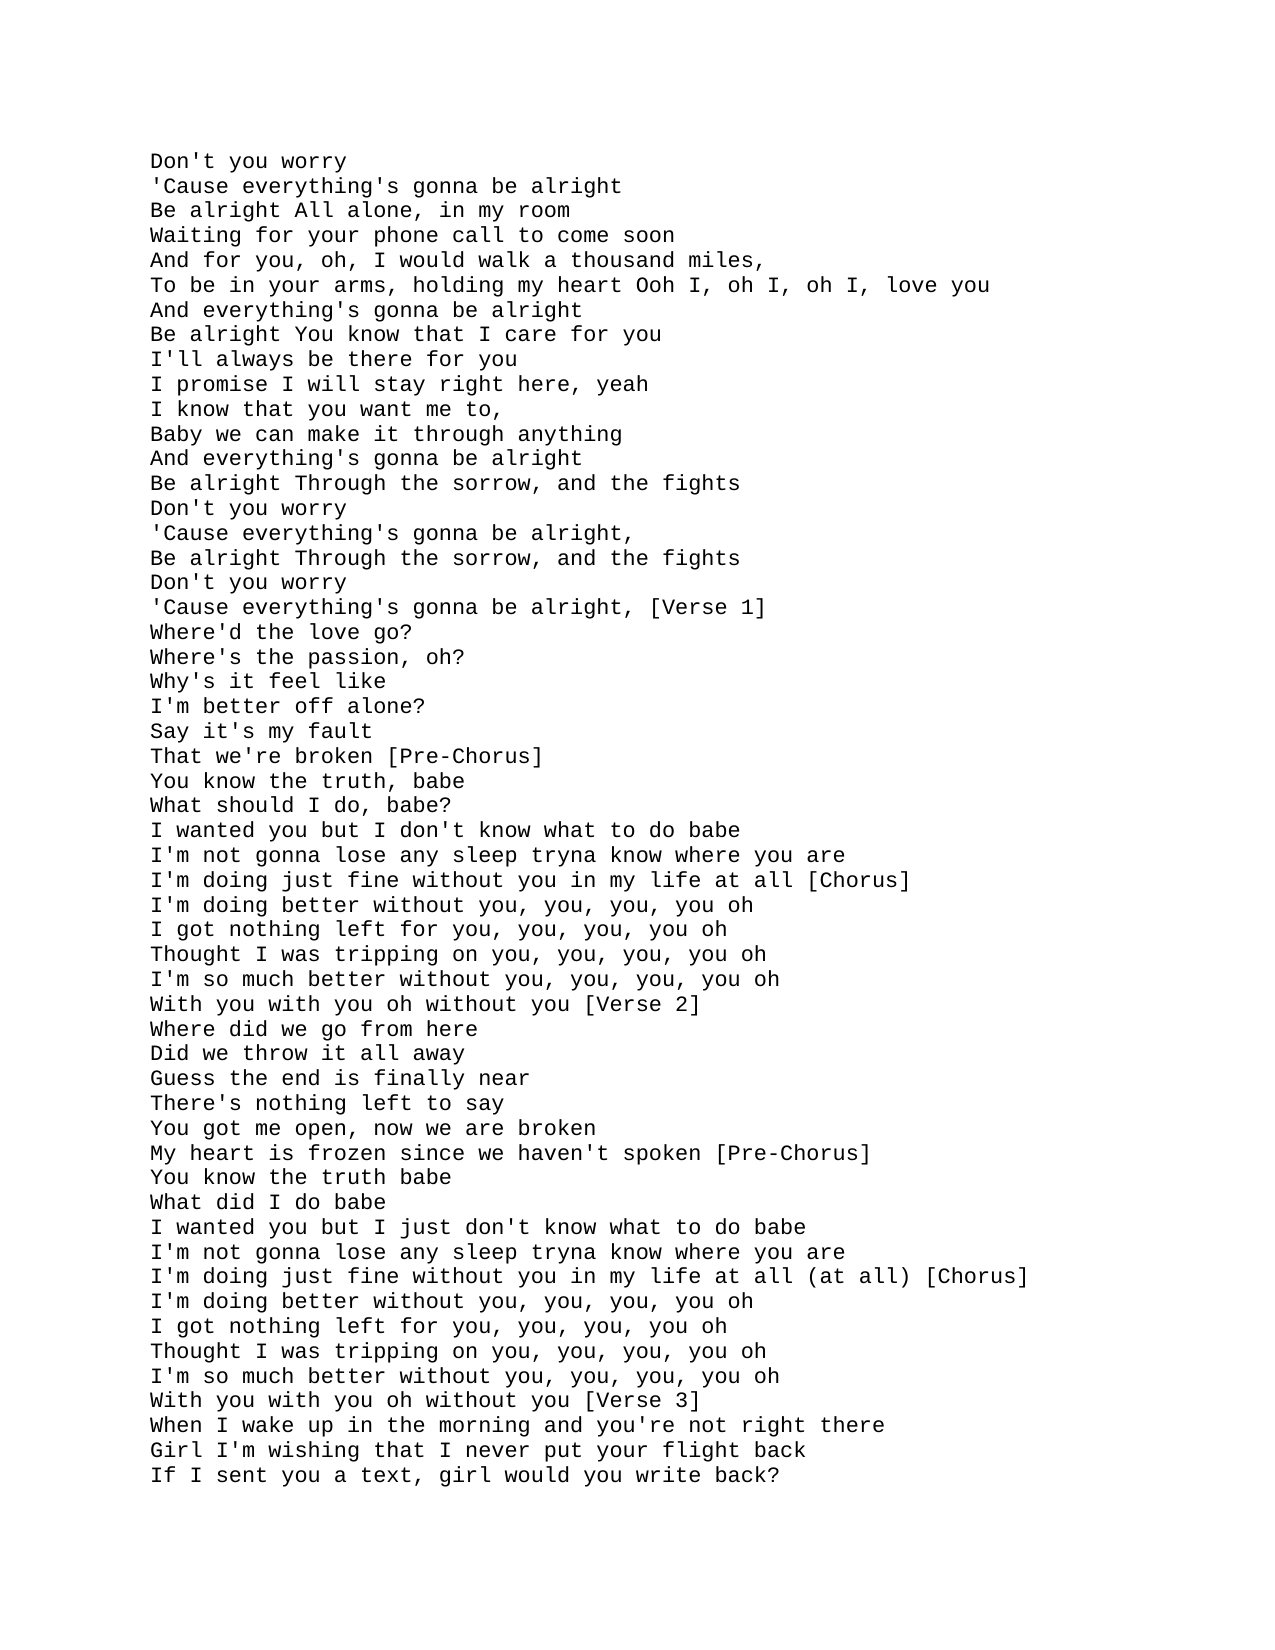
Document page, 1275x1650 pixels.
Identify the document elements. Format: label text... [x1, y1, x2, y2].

text I promise I will stay right here, yeah [150, 373, 1125, 398]
text I'm better off alone? [150, 695, 1125, 720]
text When I wake up in the morning and you're not right there [150, 1414, 1125, 1439]
text Did we throw it all away [150, 1042, 1125, 1067]
text I'm doing better without you, you, you, you oh [150, 1290, 1125, 1315]
text Thought I was tripping on you, you, you, you oh [150, 943, 1125, 968]
text That we're broken [Pre-Chorus] [150, 745, 1125, 770]
text I'm not gonna lose any sleep tryna know where you are [150, 1241, 1125, 1266]
text I'm so much better without you, you, you, you oh [150, 968, 1125, 993]
text Guess the end is finally near [150, 1067, 1125, 1092]
text There's nothing left to say [150, 1092, 1125, 1117]
text You got me open, now we are broken [150, 1117, 1125, 1142]
text I'm so much better without you, you, you, you oh [150, 1365, 1125, 1389]
text Don't you worry [150, 150, 1125, 175]
text Baby we can make it through anything [150, 423, 1125, 447]
text My heart is frozen since we haven't spoken [Pre-Chorus] [150, 1142, 1125, 1166]
text Be alright Through the sorrow, and the fights [150, 472, 1125, 497]
text I'm doing just fine without you in my life at all (at all) [Chorus] [150, 1266, 1125, 1290]
text Be alright You know that I care for you [150, 323, 1125, 348]
text Where'd the love go? [150, 621, 1125, 646]
text To be in your arms, holding my heart Ooh I, oh I, oh I, love you [150, 274, 1125, 299]
text What did I do babe [150, 1191, 1125, 1216]
text Waiting for your phone call to come soon [150, 224, 1125, 249]
text Where did we go from here [150, 1018, 1125, 1042]
text I got nothing left for you, you, you, you oh [150, 1315, 1125, 1340]
text With you with you oh without you [Verse 3] [150, 1389, 1125, 1414]
text Where's the passion, oh? [150, 646, 1125, 671]
text I'm doing just fine without you in my life at all [Chorus] [150, 869, 1125, 894]
text I'll always be there for you [150, 348, 1125, 373]
text Say it's my fault [150, 720, 1125, 745]
text Be alright Through the sorrow, and the fights [150, 547, 1125, 571]
text With you with you oh without you [Verse 2] [150, 993, 1125, 1018]
text 'Cause everything's gonna be alright [150, 175, 1125, 199]
text Girl I'm wishing that I never put your flight back [150, 1439, 1125, 1464]
text I got nothing left for you, you, you, you oh [150, 918, 1125, 943]
text Why's it feel like [150, 671, 1125, 695]
text Don't you worry [150, 497, 1125, 522]
text Thought I was tripping on you, you, you, you oh [150, 1340, 1125, 1365]
text Be alright All alone, in my room [150, 199, 1125, 224]
text 'Cause everything's gonna be alright, [Verse 1] [150, 596, 1125, 621]
text Don't you worry [150, 571, 1125, 596]
text You know the truth, babe [150, 770, 1125, 794]
text If I sent you a text, girl would you write back? [150, 1464, 1125, 1489]
text I wanted you but I just don't know what to do babe [150, 1216, 1125, 1241]
text I'm not gonna lose any sleep tryna know where you are [150, 844, 1125, 869]
text I'm doing better without you, you, you, you oh [150, 894, 1125, 918]
text And everything's gonna be alright [150, 299, 1125, 323]
text I wanted you but I don't know what to do babe [150, 819, 1125, 844]
text What should I do, babe? [150, 794, 1125, 819]
text I know that you want me to, [150, 398, 1125, 423]
text And everything's gonna be alright [150, 447, 1125, 472]
text 'Cause everything's gonna be alright, [150, 522, 1125, 547]
text And for you, oh, I would walk a thousand miles, [150, 249, 1125, 274]
text You know the truth babe [150, 1166, 1125, 1191]
